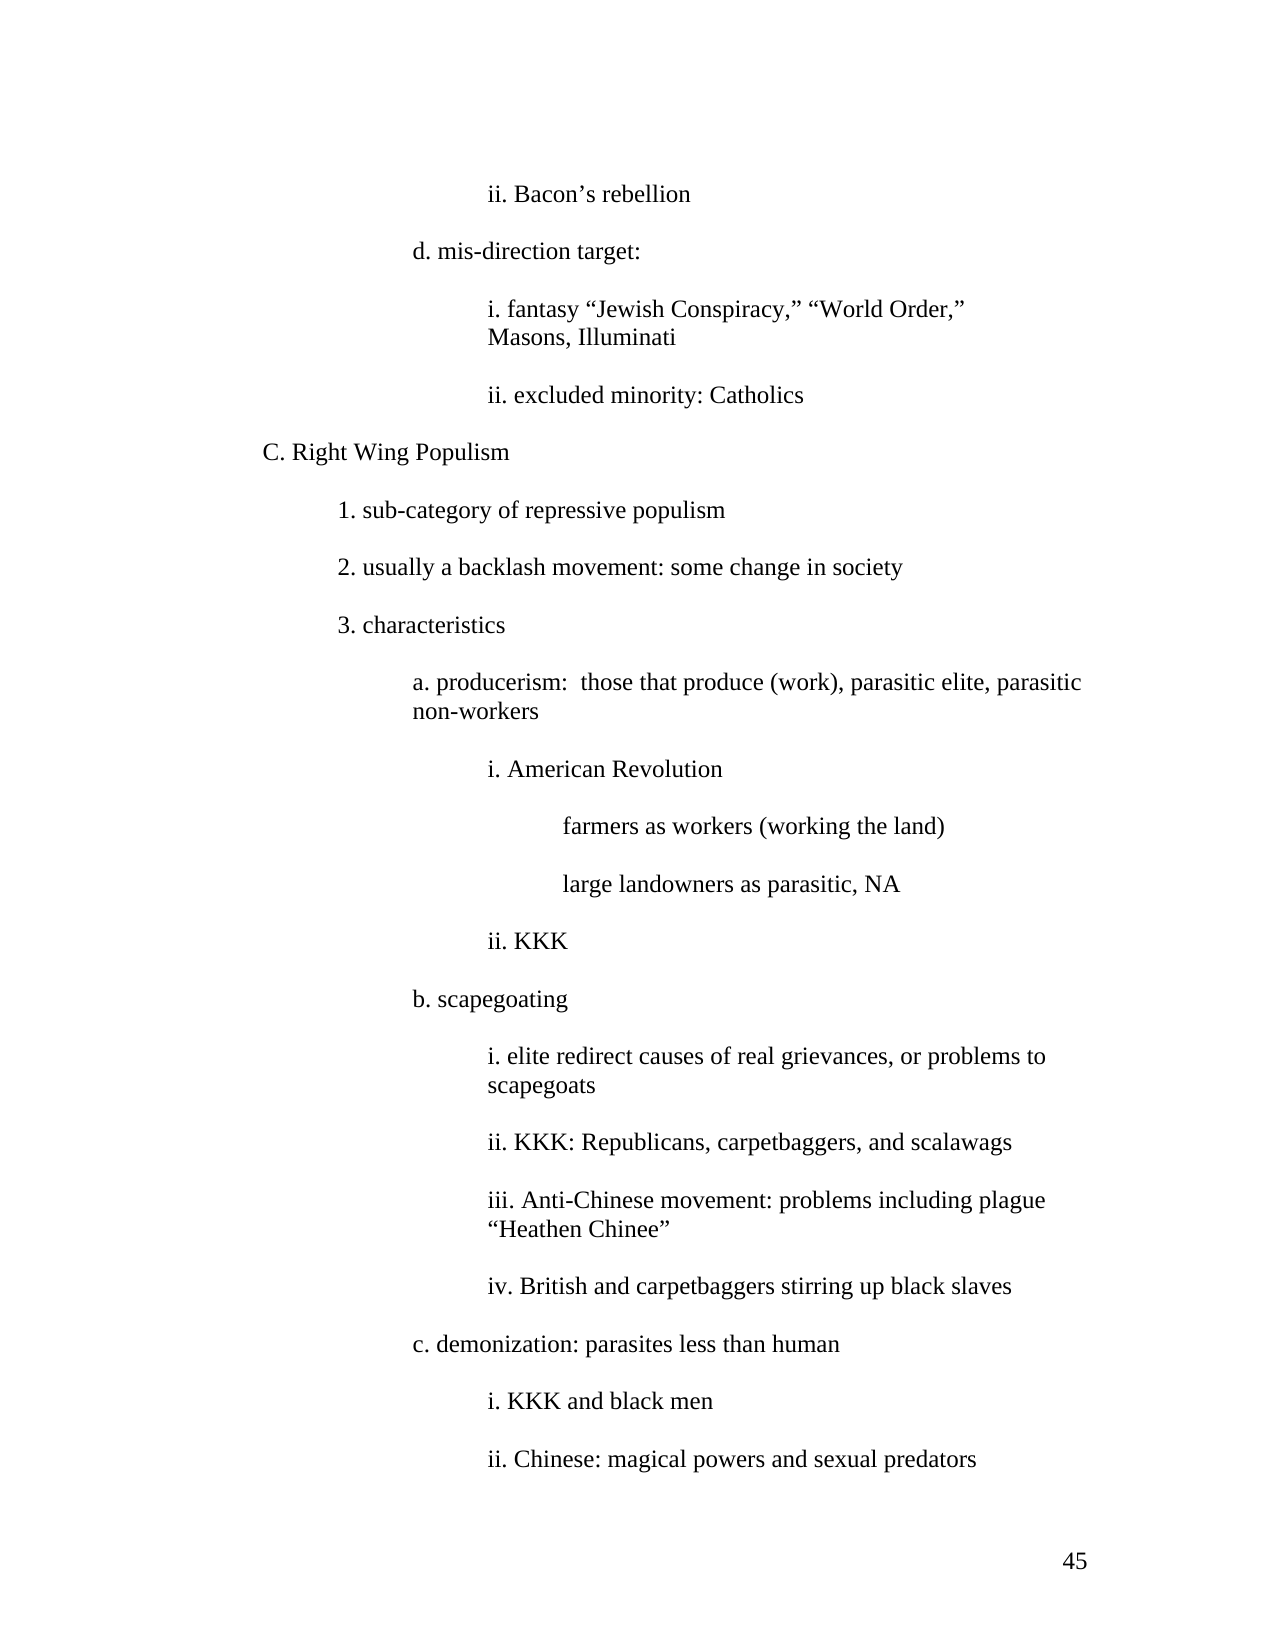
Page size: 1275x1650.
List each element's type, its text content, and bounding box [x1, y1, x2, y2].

text 3. characteristics [187, 610, 1087, 639]
text ii. Chinese: magical powers and sexual predators [187, 1444, 1087, 1472]
text d. mis-direction target: [187, 236, 1087, 265]
text i. American Revolution [187, 754, 1087, 782]
text Masons, Illuminati [412, 322, 1087, 351]
text farmers as workers (working the land) [187, 811, 1087, 840]
text c. demonization: parasites less than human [187, 1329, 1087, 1357]
text ii. excluded minority: Catholics [412, 380, 1087, 409]
text large landowners as parasitic, NA [187, 869, 1087, 897]
text “Heathen Chinee” [187, 1214, 1087, 1242]
text 2. usually a backlash movement: some change in society [187, 552, 1087, 581]
text scapegoats [187, 1070, 1087, 1099]
text ii. KKK: Republicans, carpetbaggers, and scalawags [187, 1127, 1087, 1156]
text 1. sub-category of repressive populism [187, 495, 1087, 524]
text a. producerism: those that produce (work), parasitic elite, parasitic non-workers [412, 667, 1087, 725]
text ii. Bacon’s rebellion [187, 179, 1087, 207]
text i. KKK and black men [187, 1386, 1087, 1415]
text b. scapegoating [187, 984, 1087, 1012]
text i. elite redirect causes of real grievances, or problems to [187, 1041, 1087, 1070]
text iv. British and carpetbaggers stirring up black slaves [187, 1271, 1087, 1300]
text i. fantasy “Jewish Conspiracy,” “World Order,” [412, 294, 1087, 322]
text iii. Anti-Chinese movement: problems including plague [187, 1185, 1087, 1214]
text C. Right Wing Populism [187, 437, 1087, 466]
text ii. KKK [187, 926, 1087, 955]
